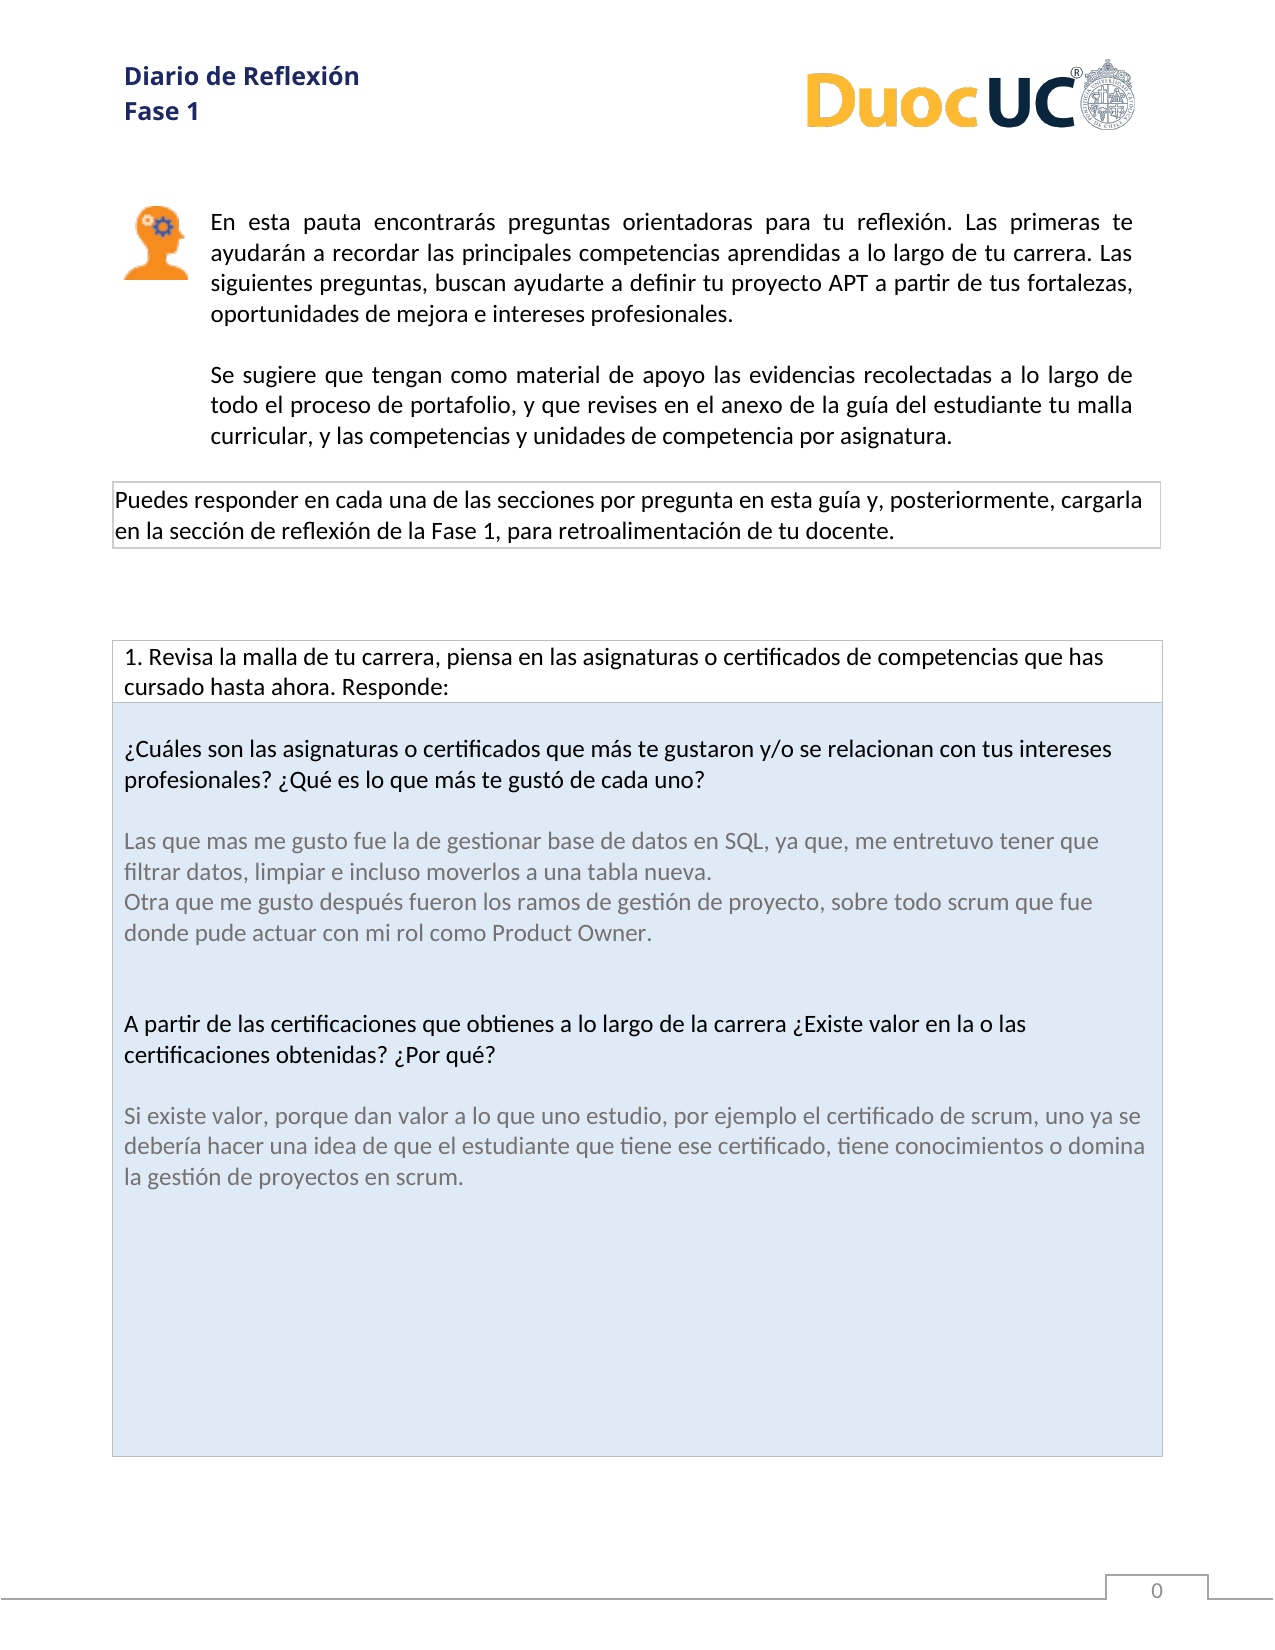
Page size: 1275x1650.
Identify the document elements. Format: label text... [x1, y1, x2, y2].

table_header 1. Revisa la malla de tu carrera, piensa en las asignaturas o certificados de competencias que has cursado hasta ahora. Responde: [113, 641, 1162, 702]
table_header Puedes responder en cada una de las secciones por pregunta en esta guía y, posteriormente, cargarla en la sección de reflexión de la Fase 1, para retroalimentación de tu docente. [114, 483, 1160, 547]
table_cell ¿Cuáles son las asignaturas o certificados que más te gustaron y/o se relacionan con tus intereses profesionales? ¿Qué es lo que más te gustó de cada uno? Las que mas me gusto fue la de gestionar base de datos en SQL, ya que, me entretuvo tener que filtrar datos, limpiar e incluso moverlos a una tabla nueva. Otra que me gusto después fueron los ramos de gestión de proyecto, sobre todo scrum que fue donde pude actuar con mi rol como Product Owner. A partir de las certificaciones que obtienes a lo largo de la carrera ¿Existe valor en la o las certificaciones obtenidas? ¿Por qué? Si existe valor, porque dan valor a lo que uno estudio, por ejemplo el certificado de scrum, uno ya se debería hacer una idea de que el estudiante que tiene ese certificado, tiene conocimientos o domina la gestión de proyectos en scrum. [113, 703, 1162, 1456]
table_header En esta pauta encontrarás preguntas orientadoras para tu reflexión. Las primeras te ayudarán a recordar las principales competencias aprendidas a lo largo de tu carrera. Las siguientes preguntas, buscan ayudarte a definir tu proyecto APT a partir de tus fortalezas, oportunidades de mejora e intereses profesionales. Se sugiere que tengan como material de apoyo las evidencias recolectadas a lo largo de todo el proceso de portafolio, y que revises en el anexo de la guía del estudiante tu malla curricular, y las competencias y unidades de competencia por asignatura. [199, 207, 1146, 451]
picture [807, 59, 1135, 130]
table_header [112, 207, 199, 451]
